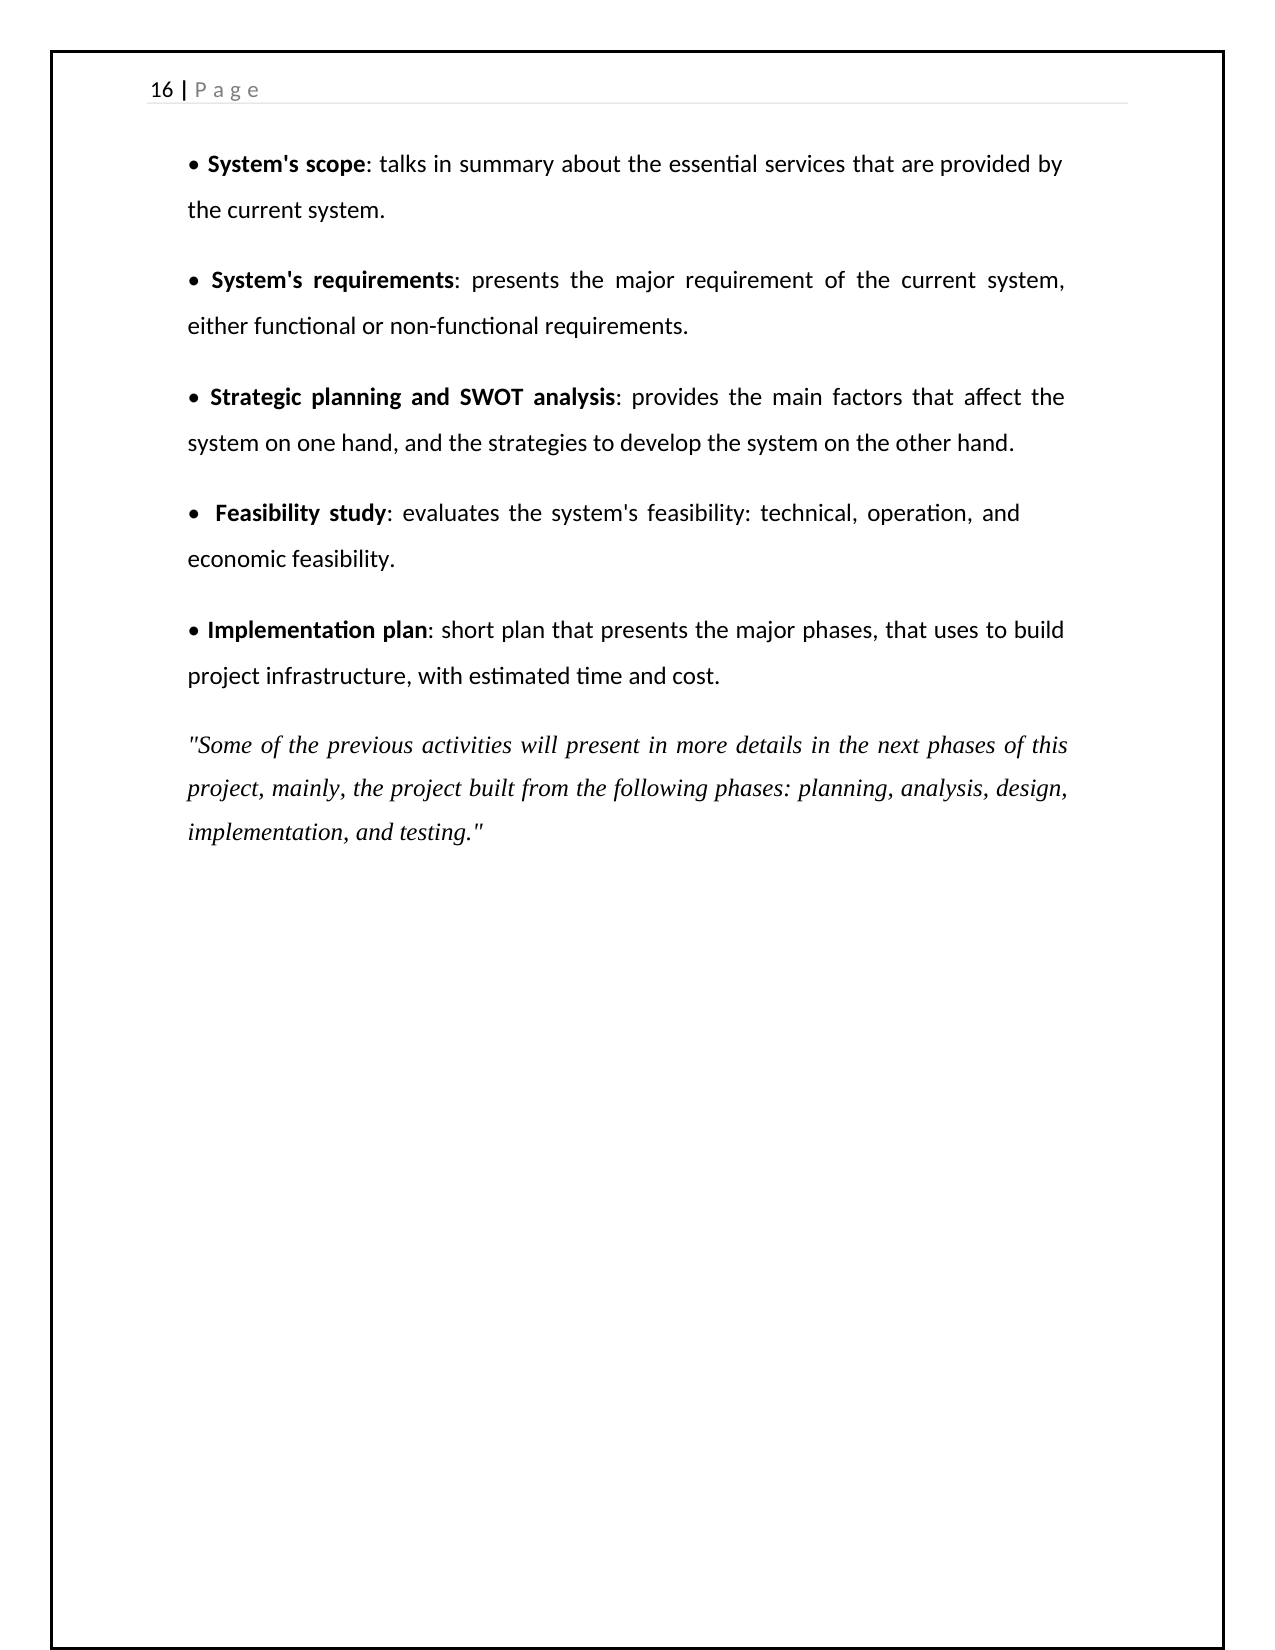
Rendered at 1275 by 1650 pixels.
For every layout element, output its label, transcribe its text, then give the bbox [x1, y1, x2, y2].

list Implementation plan: short plan that presents the major phases, that uses to build project infrastructure, with estimated time and cost. [187, 614, 1068, 690]
list System's requirements: presents the major requirement of the current system, either functional or non-functional requirements. [187, 264, 1069, 341]
list Strategic planning and SWOT analysis: provides the main factors that affect the system on one hand, and the strategies to develop the system on the other hand. [187, 381, 1069, 457]
list Feasibility study: evaluates the system's feasibility: technical, operation, and economic feasibility. [187, 498, 1069, 574]
list System's scope: talks in summary about the essential services that are provided by the current system. [187, 148, 1068, 224]
text "Some of the previous activities will present in more details in the next phases of this project, mainly, the project built from the following phases: planning, analysis, design, implementation, and testing." [187, 730, 1069, 845]
